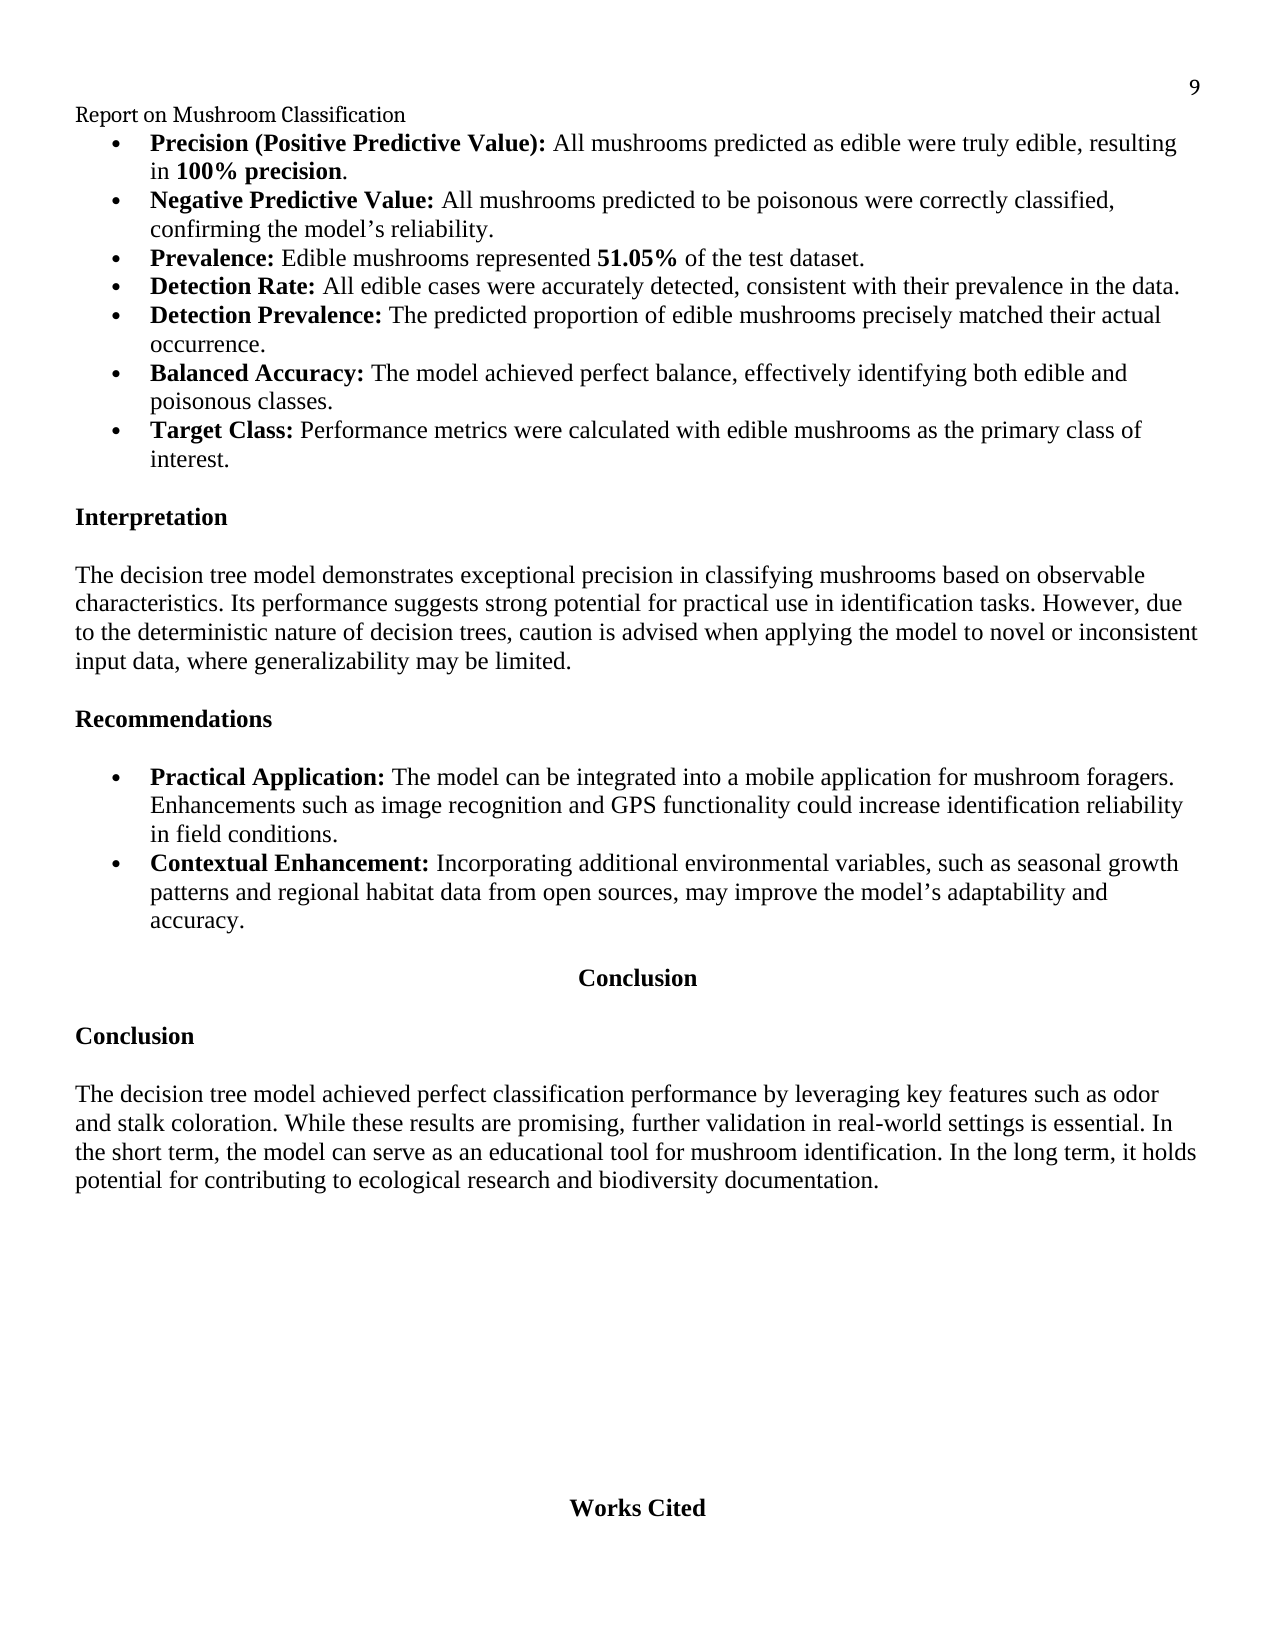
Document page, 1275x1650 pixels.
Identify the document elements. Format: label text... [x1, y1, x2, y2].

list Contextual Enhancement: Incorporating additional environmental variables, such as seasonal growth patterns and regional habitat data from open sources, may improve the model’s adaptability and accuracy. [112, 848, 1200, 934]
list Detection Prevalence: The predicted proportion of edible mushrooms precisely matched their actual occurrence. [112, 300, 1200, 358]
list Prevalence: Edible mushrooms represented 51.05% of the test dataset. [112, 243, 1200, 271]
text Conclusion [75, 1021, 1200, 1050]
list Negative Predictive Value: All mushrooms predicted to be poisonous were correctly classified, confirming the model’s reliability. [112, 185, 1200, 243]
text Interpretation [75, 502, 1200, 531]
text Works Cited [75, 1493, 1200, 1522]
text The decision tree model demonstrates exceptional precision in classifying mushrooms based on observable characteristics. Its performance suggests strong potential for practical use in identification tasks. However, due to the deterministic nature of decision trees, caution is advised when applying the model to novel or inconsistent input data, where generalizability may be limited. [75, 560, 1200, 675]
list Detection Rate: All edible cases were accurately detected, consistent with their prevalence in the data. [112, 271, 1200, 300]
text The decision tree model achieved perfect classification performance by leveraging key features such as odor and stalk coloration. While these results are promising, further validation in real-world settings is essential. In the short term, the model can serve as an educational tool for mushroom identification. In the long term, it holds potential for contributing to ecological research and biodiversity documentation. [75, 1079, 1200, 1194]
text Recommendations [75, 704, 1200, 733]
text Conclusion [75, 963, 1200, 992]
list Practical Application: The model can be integrated into a mobile application for mushroom foragers. Enhancements such as image recognition and GPS functionality could increase identification reliability in field conditions. [112, 762, 1200, 848]
list Precision (Positive Predictive Value): All mushrooms predicted as edible were truly edible, resulting in 100% precision. [112, 128, 1200, 185]
list Target Class: Performance metrics were calculated with edible mushrooms as the primary class of interest. [112, 415, 1200, 473]
list Balanced Accuracy: The model achieved perfect balance, effectively identifying both edible and poisonous classes. [112, 358, 1200, 415]
